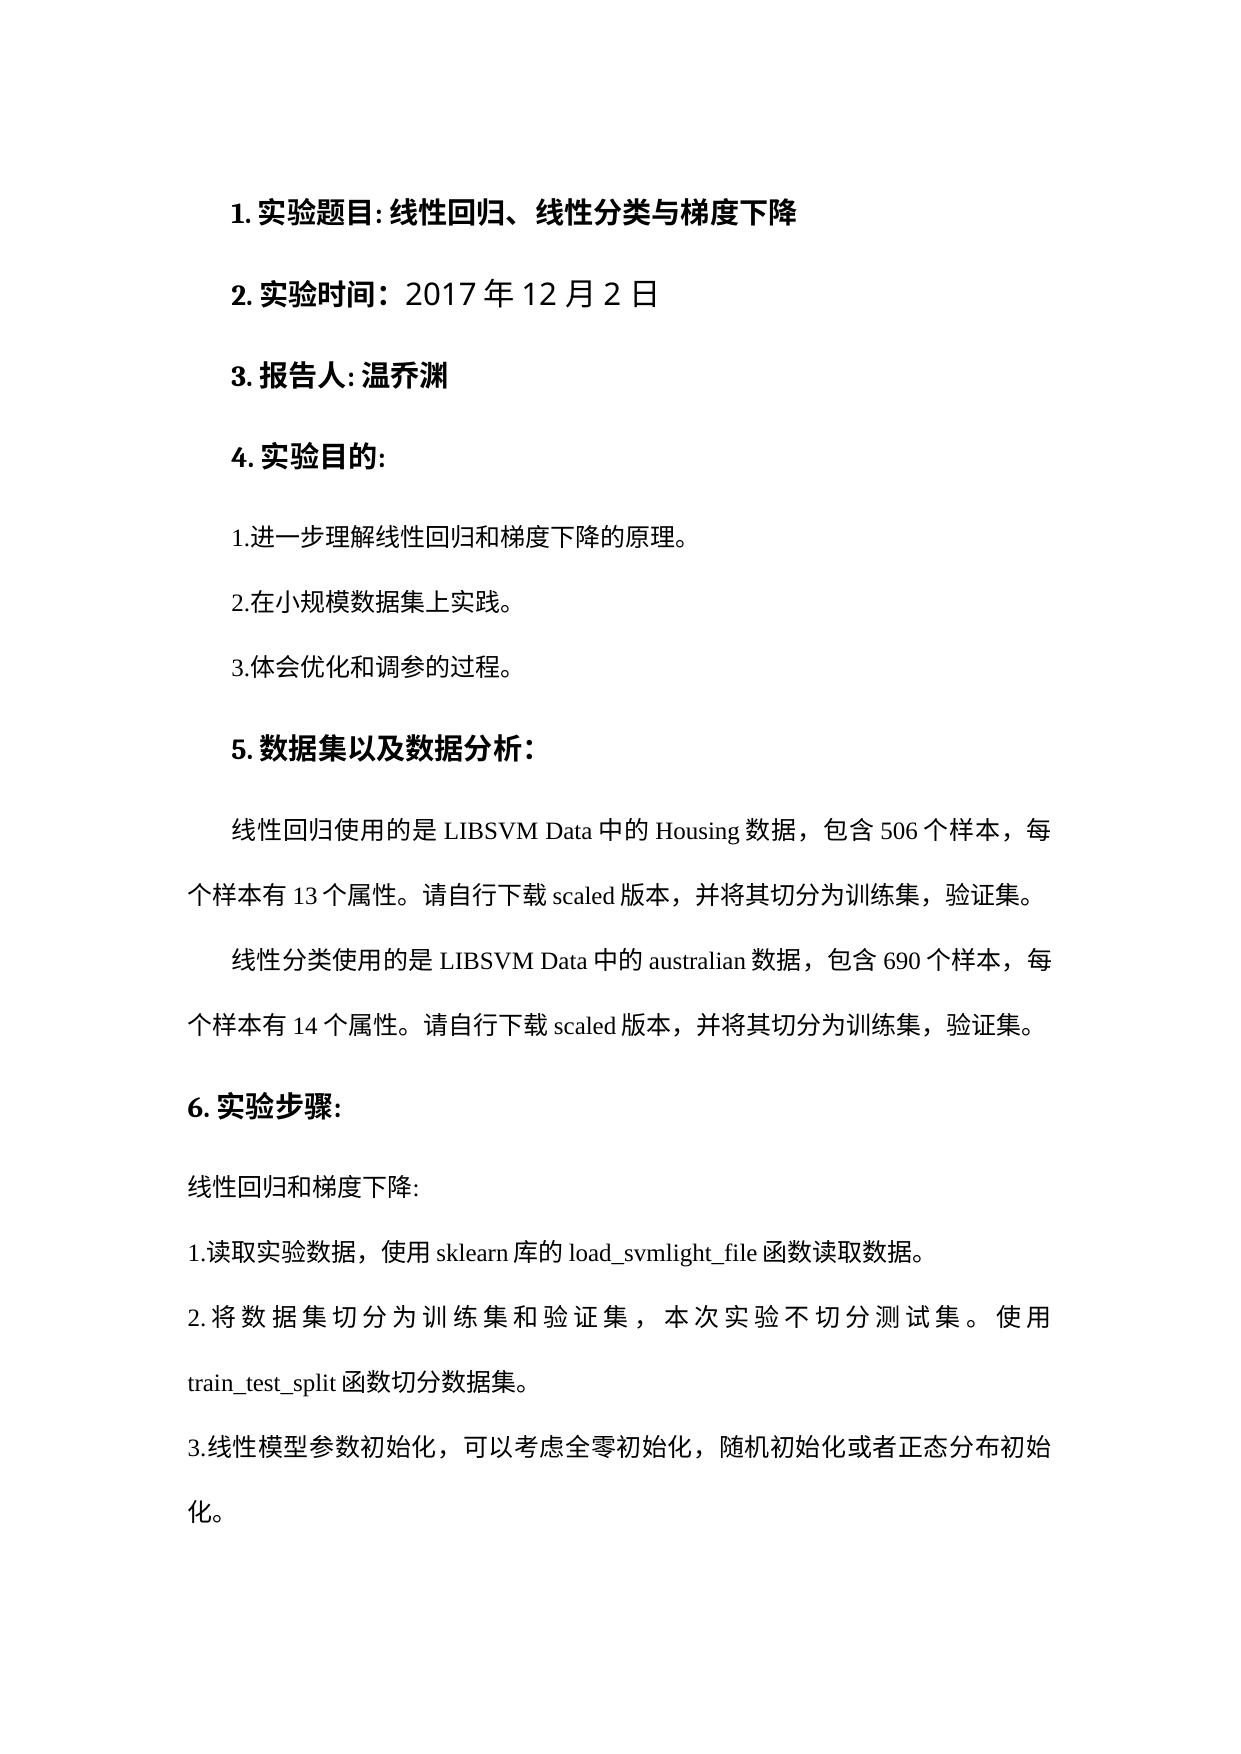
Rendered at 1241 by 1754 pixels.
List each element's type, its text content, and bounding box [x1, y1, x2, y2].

text 线性分类使用的是LIBSVM Data中的australian数据，包含690个样本，每个样本有14 个属性。请自行下载scaled版本，并将其切分为训练集，验证集。 [187, 926, 1053, 1056]
subtitle 2. 实验时间：2017年 12 月 2 日 [187, 259, 1053, 324]
subtitle 3. 报告人: 温乔渊 [187, 341, 1053, 406]
subtitle 实验步骤: [187, 1072, 1053, 1137]
list 线性回归和梯度下降: [187, 1153, 1053, 1218]
text 3.体会优化和调参的过程。 [187, 633, 1053, 698]
text 1.进一步理解线性回归和梯度下降的原理。 [187, 503, 1053, 568]
subtitle 4. 实验目的: [187, 422, 1053, 487]
text 线性回归使用的是LIBSVM Data中的Housing数据，包含506个样本，每个样本有13个属性。请自行下载scaled版本，并将其切分为训练集，验证集。 [187, 796, 1053, 926]
list 2.将数据集切分为训练集和验证集，本次实验不切分测试集。使用train_test_split函数切分数据集。 [187, 1283, 1053, 1413]
list 1.读取实验数据，使用sklearn库的load_svmlight_file函数读取数据。 [187, 1218, 1053, 1283]
list 3.线性模型参数初始化，可以考虑全零初始化，随机初始化或者正态分布初始化。 [187, 1413, 1053, 1543]
subtitle 1. 实验题目: 线性回归、线性分类与梯度下降 [187, 178, 1053, 243]
text 2.在小规模数据集上实践。 [187, 568, 1053, 633]
subtitle 5. 数据集以及数据分析： [187, 714, 1053, 779]
